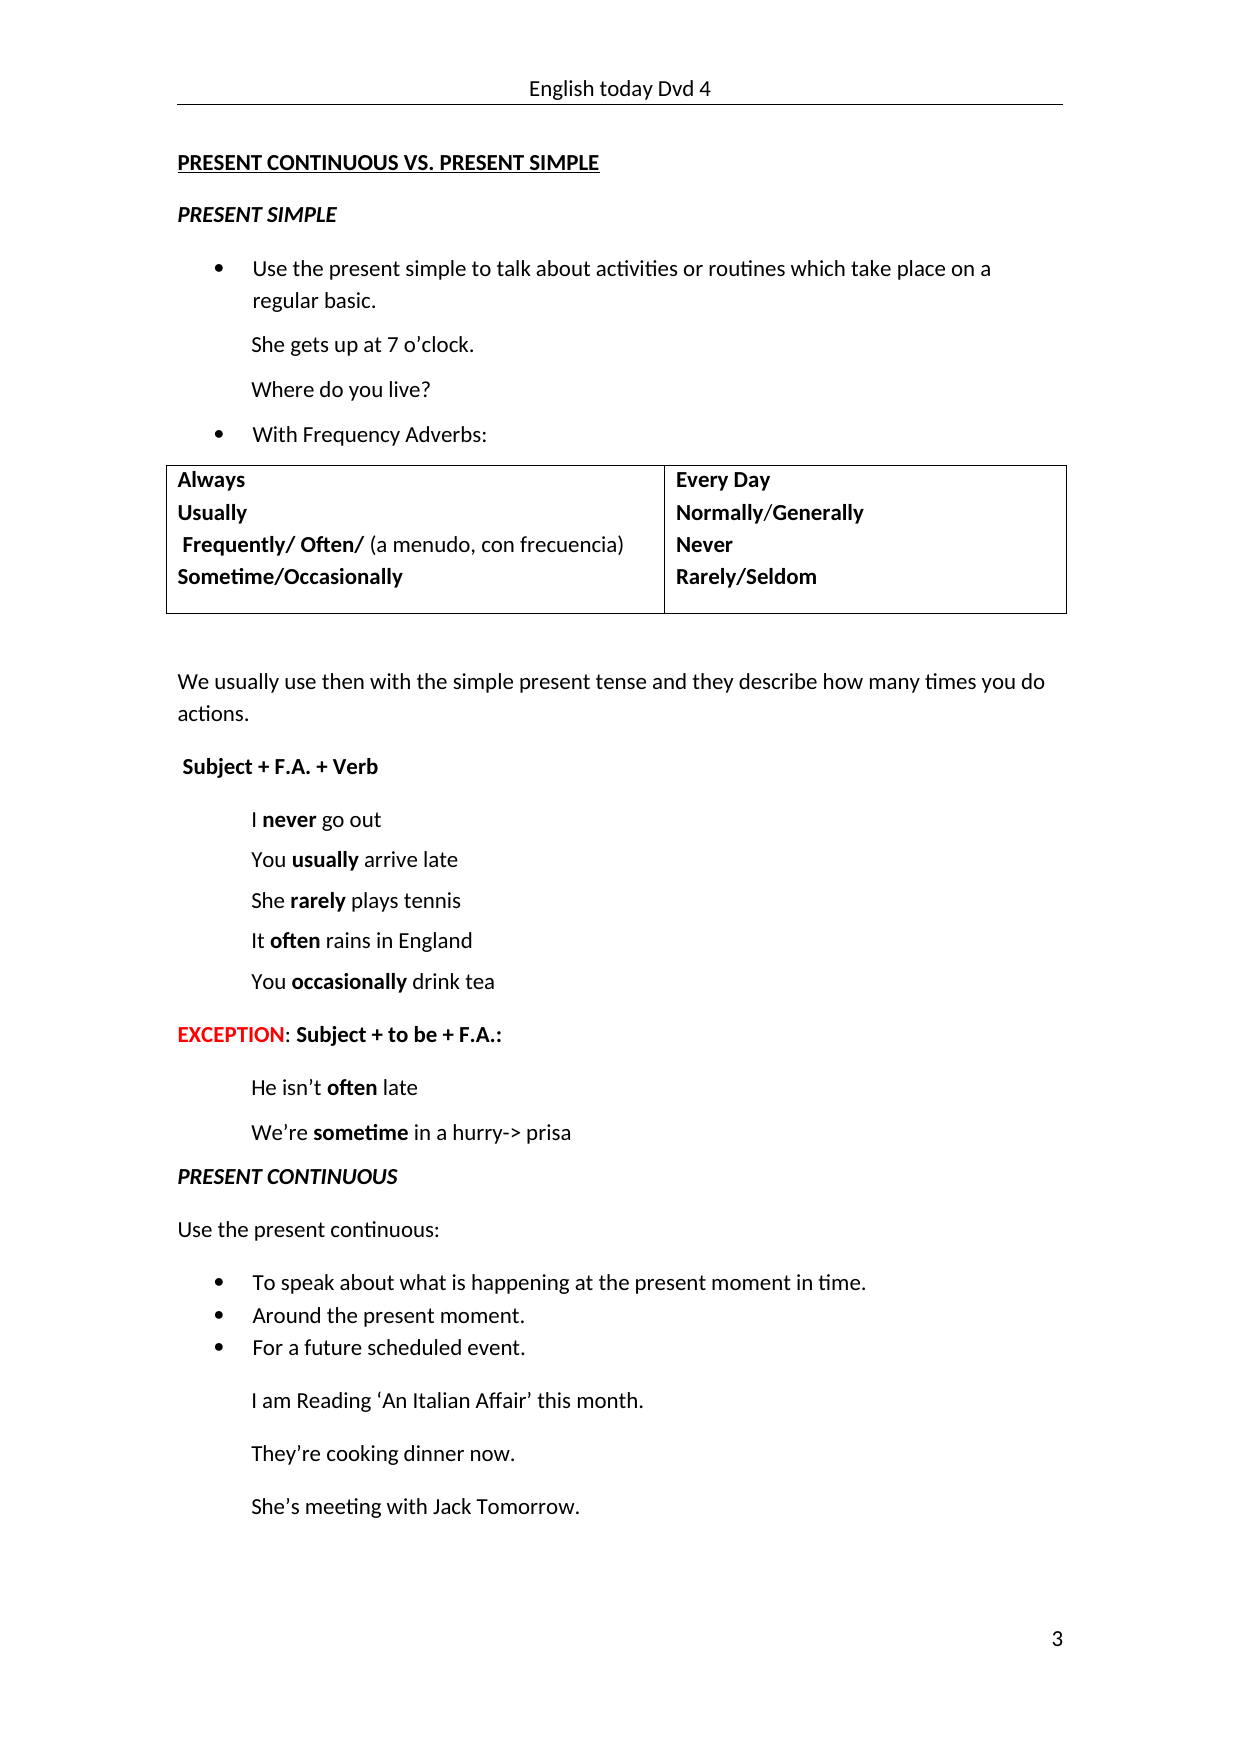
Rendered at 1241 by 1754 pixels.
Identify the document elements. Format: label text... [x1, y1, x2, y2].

text I never go out [251, 805, 1063, 833]
table_header Always Usually Frequently/ Often/ (a menudo, con frecuencia) Sometime/Occasionally [167, 466, 664, 613]
text EXCEPTION: Subject + to be + F.A.: [177, 1020, 1063, 1048]
text Use the present continuous: [177, 1216, 1063, 1243]
list For a future scheduled event. [215, 1333, 1063, 1361]
text He isn’t often late [251, 1073, 1063, 1101]
text You occasionally drink tea [177, 967, 1063, 995]
text PRESENT CONTINUOUS VS. PRESENT SIMPLE [177, 148, 1063, 176]
text She gets up at 7 o’clock. [251, 331, 1063, 358]
text They’re cooking dinner now. [251, 1439, 1063, 1467]
text You usually arrive late [251, 846, 1063, 873]
text We’re sometime in a hurry-> prisa [251, 1118, 1063, 1146]
text I am Reading ‘An Italian Affair’ this month. [251, 1386, 1063, 1414]
text It often rains in England [251, 927, 1063, 954]
text PRESENT SIMPLE [177, 201, 1063, 229]
text Where do you live? [251, 375, 1063, 403]
text She’s meeting with Jack Tomorrow. [251, 1492, 1063, 1520]
list Use the present simple to talk about activities or routines which take place on a regular basic. [215, 254, 1063, 314]
list Around the present moment. [215, 1301, 1063, 1329]
text She rarely plays tennis [251, 886, 1063, 914]
text PRESENT CONTINUOUS [177, 1162, 1063, 1191]
text We usually use then with the simple present tense and they describe how many times you do actions. [177, 667, 1063, 727]
list With Frequency Adverbs: [215, 420, 1063, 448]
table_header Every Day Normally/Generally Never Rarely/Seldom [665, 466, 1066, 613]
text Subject + F.A. + Verb [177, 752, 1063, 780]
list To speak about what is happening at the present moment in time. [215, 1268, 1063, 1297]
